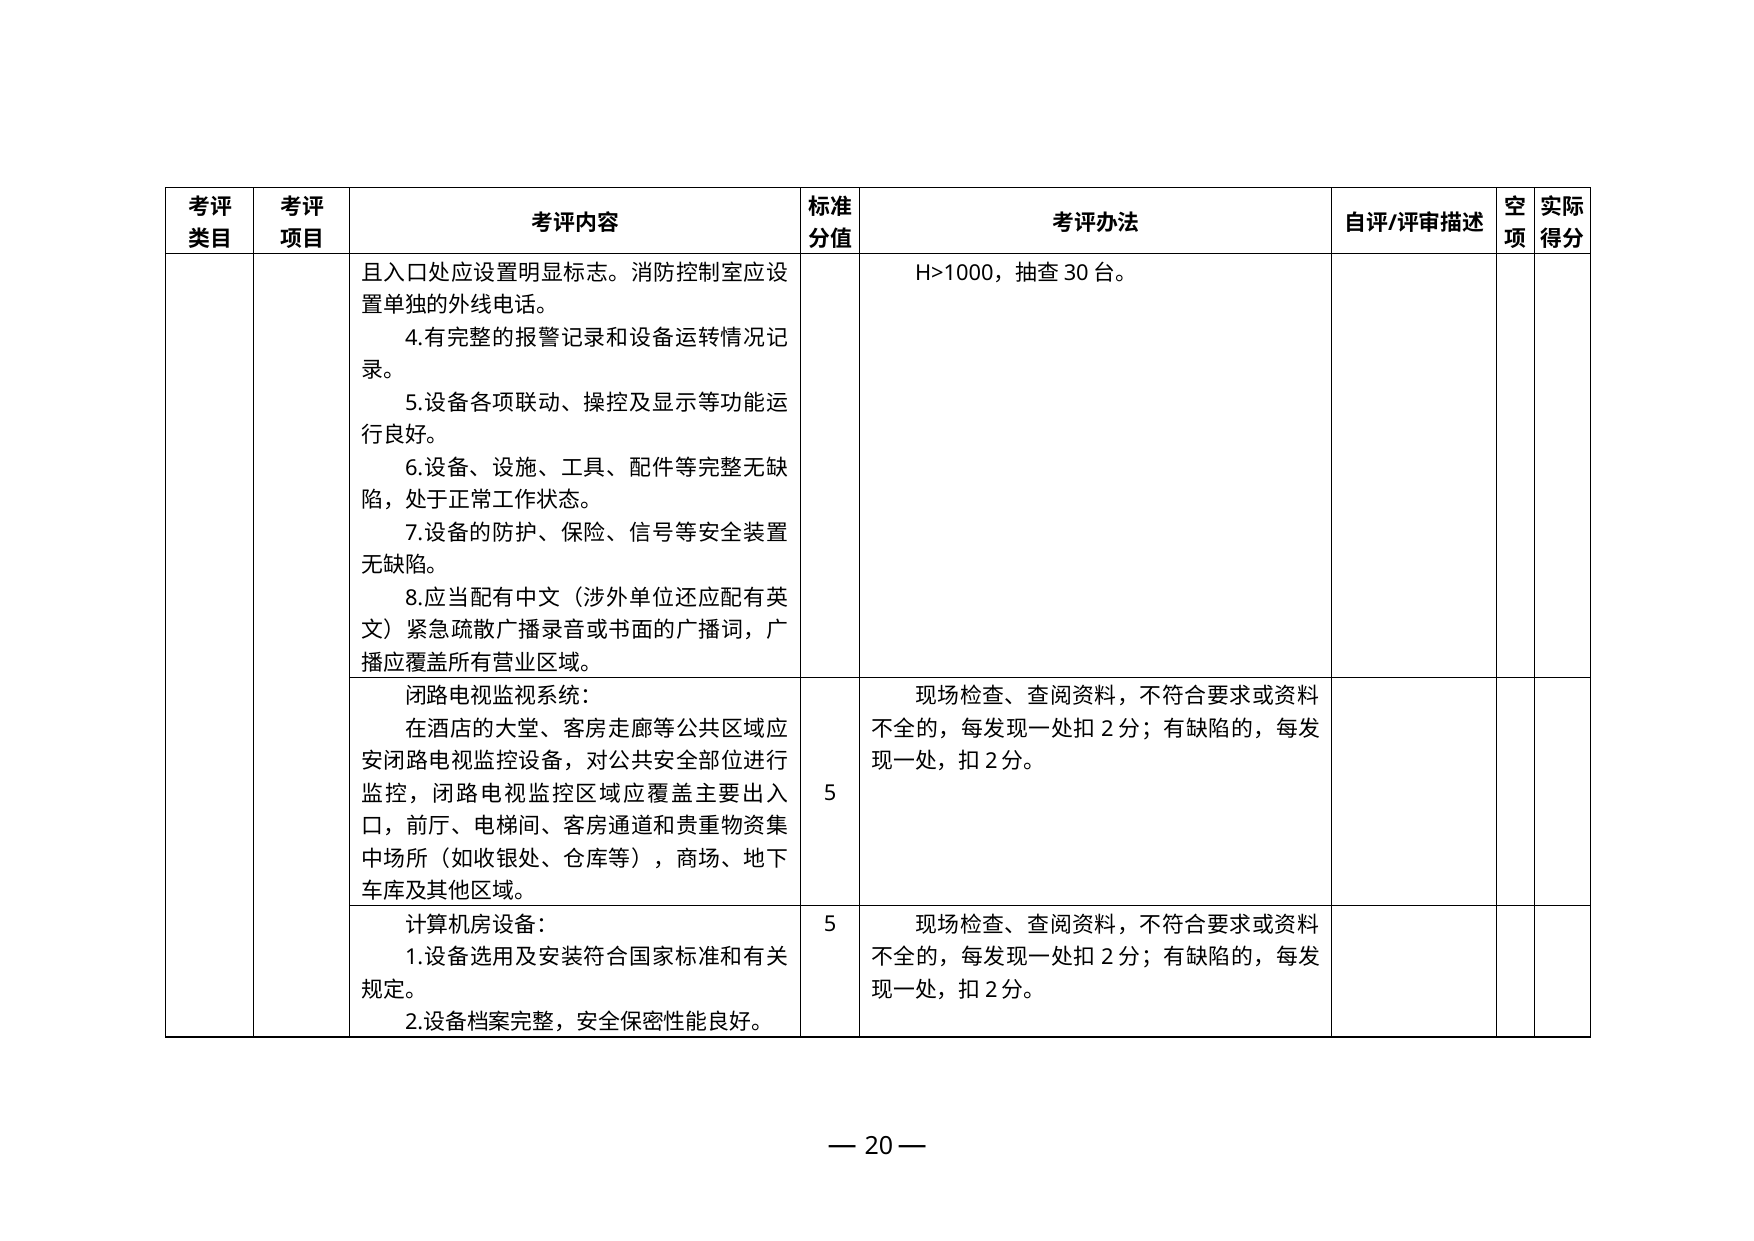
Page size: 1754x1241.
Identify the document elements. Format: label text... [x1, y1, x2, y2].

table_cell [1332, 254, 1496, 677]
table_cell [1535, 678, 1590, 905]
table_cell 10 [801, 254, 859, 677]
table_cell [1332, 678, 1496, 905]
table_header 考评 类目 [166, 188, 253, 253]
table_header 考评 项目 [254, 188, 349, 253]
table_header 实际 得分 [1535, 188, 1590, 253]
table_header 标准 分值 [801, 188, 859, 253]
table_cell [350, 906, 800, 1036]
table_cell [1497, 906, 1534, 1036]
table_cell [860, 254, 1331, 677]
table_cell [1332, 906, 1496, 1036]
table_header 自评/评审描述 [1332, 188, 1496, 253]
table_cell [1535, 906, 1590, 1036]
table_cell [350, 254, 800, 677]
table_cell 现场检查、查阅资料，不符合要求或资料不全的，每发现一处扣2分；有缺陷的，每发现一处，扣2分。 [860, 678, 1331, 905]
table_cell 5 [801, 678, 859, 905]
table_cell [1497, 254, 1534, 677]
table_cell [1497, 678, 1534, 905]
table_cell 5 [801, 906, 859, 1036]
table_header 考评内容 [350, 188, 800, 253]
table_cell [860, 906, 1331, 1036]
table_cell [1535, 254, 1590, 677]
table_header 空项 [1497, 188, 1534, 253]
table_header 考评办法 [860, 188, 1331, 253]
table_cell 闭路电视监视系统： 在酒店的大堂、客房走廊等公共区域应安闭路电视监控设备，对公共安全部位进行监控，闭路电视监控区域应覆盖主要出入口，前厅、电梯间、客房通道和贵重物资集中场所（如收银处、仓库等），商场、地下车库及其他区域。 [350, 678, 800, 905]
